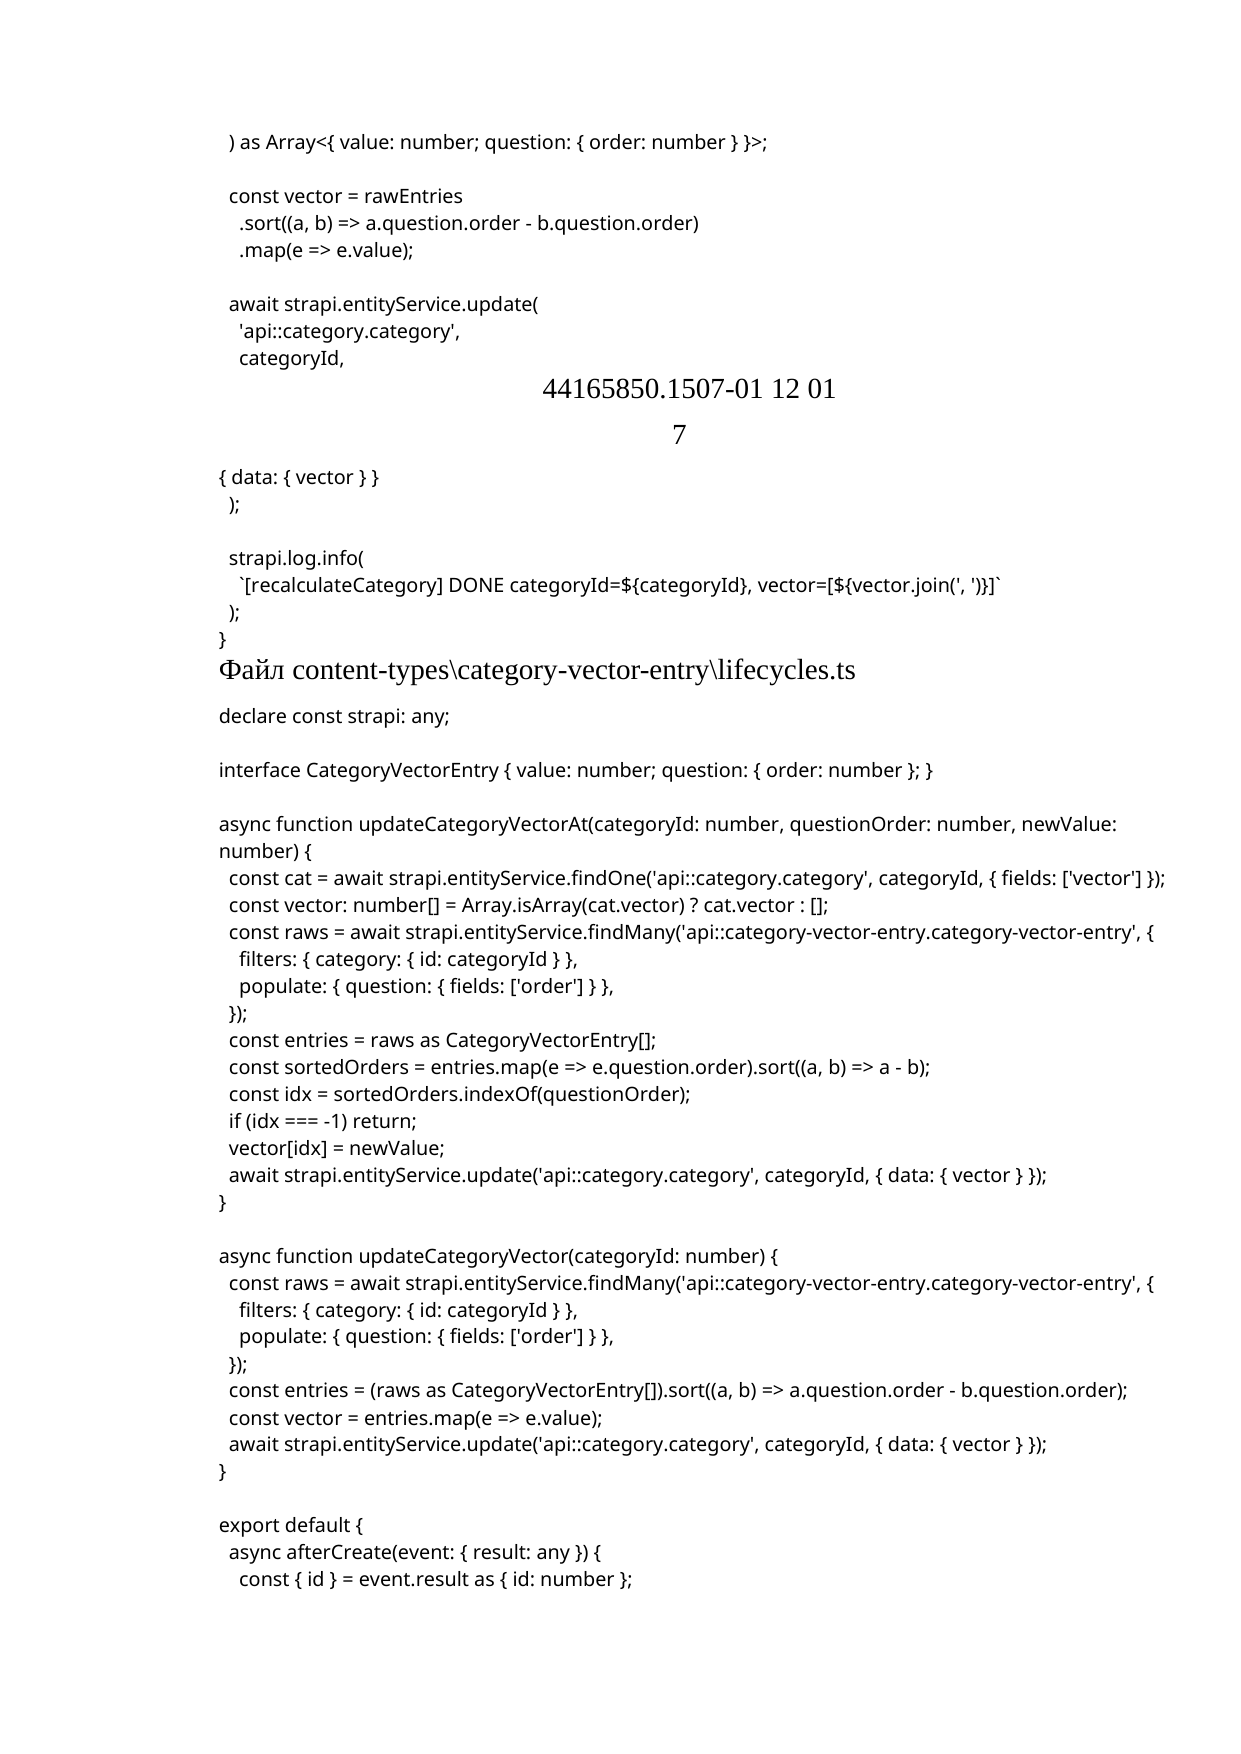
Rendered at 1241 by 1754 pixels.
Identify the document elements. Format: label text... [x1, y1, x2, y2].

text } [218, 1458, 1181, 1485]
text { data: { vector } } [218, 463, 1181, 490]
text async function updateCategoryVectorAt(categoryId: number, questionOrder: number, newValue: number) { [218, 810, 1181, 864]
text strapi.log.info( [218, 544, 1181, 571]
text async afterCreate(event: { result: any }) { [218, 1539, 1181, 1566]
text interface CategoryVectorEntry { value: number; question: { order: number }; } [218, 756, 1181, 783]
text ) as Array<{ value: number; question: { order: number } }>; [218, 128, 1181, 155]
text Файл content-types\category-vector-entry\lifecycles.ts [177, 652, 1181, 686]
text const cat = await strapi.entityService.findOne('api::category.category', categoryId, { fields: ['vector'] }); [218, 864, 1181, 891]
text `[recalculateCategory] DONE categoryId=${categoryId}, vector=[${vector.join(', ')}]` [218, 571, 1181, 598]
text await strapi.entityService.update( [218, 290, 1181, 317]
text await strapi.entityService.update('api::category.category', categoryId, { data: { vector } }); [218, 1161, 1181, 1188]
text const sortedOrders = entries.map(e => e.question.order).sort((a, b) => a - b); [218, 1053, 1181, 1080]
text categoryId, [218, 344, 1181, 371]
text .sort((a, b) => a.question.order - b.question.order) [218, 209, 1181, 236]
text vector[idx] = newValue; [218, 1134, 1181, 1161]
text async function updateCategoryVector(categoryId: number) { [218, 1242, 1181, 1269]
text const vector = rawEntries [218, 182, 1181, 209]
text const idx = sortedOrders.indexOf(questionOrder); [218, 1080, 1181, 1107]
text const vector = entries.map(e => e.value); [218, 1404, 1181, 1431]
text export default { [218, 1512, 1181, 1539]
text const vector: number[] = Array.isArray(cat.vector) ? cat.vector : []; [218, 891, 1181, 918]
text 44165850.1507-01 12 01 [177, 371, 1181, 404]
text .map(e => e.value); [218, 236, 1181, 263]
text 'api::category.category', [218, 317, 1181, 344]
text populate: { question: { fields: ['order'] } }, [218, 1323, 1181, 1350]
text const { id } = event.result as { id: number }; [218, 1566, 1181, 1593]
text } [218, 1188, 1181, 1215]
text ); [218, 490, 1181, 517]
text }); [218, 1350, 1181, 1377]
text ); [218, 598, 1181, 625]
text }); [218, 999, 1181, 1026]
text await strapi.entityService.update('api::category.category', categoryId, { data: { vector } }); [218, 1431, 1181, 1458]
text const entries = (raws as CategoryVectorEntry[]).sort((a, b) => a.question.order - b.question.order); [218, 1377, 1181, 1404]
text declare const strapi: any; [218, 702, 1181, 729]
text filters: { category: { id: categoryId } }, [218, 945, 1181, 972]
text if (idx === -1) return; [218, 1107, 1181, 1134]
text filters: { category: { id: categoryId } }, [218, 1296, 1181, 1323]
text const raws = await strapi.entityService.findMany('api::category-vector-entry.category-vector-entry', { [218, 918, 1181, 945]
text 7 [177, 417, 1181, 451]
text } [218, 625, 1181, 652]
text const entries = raws as CategoryVectorEntry[]; [218, 1026, 1181, 1053]
text populate: { question: { fields: ['order'] } }, [218, 972, 1181, 999]
text const raws = await strapi.entityService.findMany('api::category-vector-entry.category-vector-entry', { [218, 1269, 1181, 1296]
